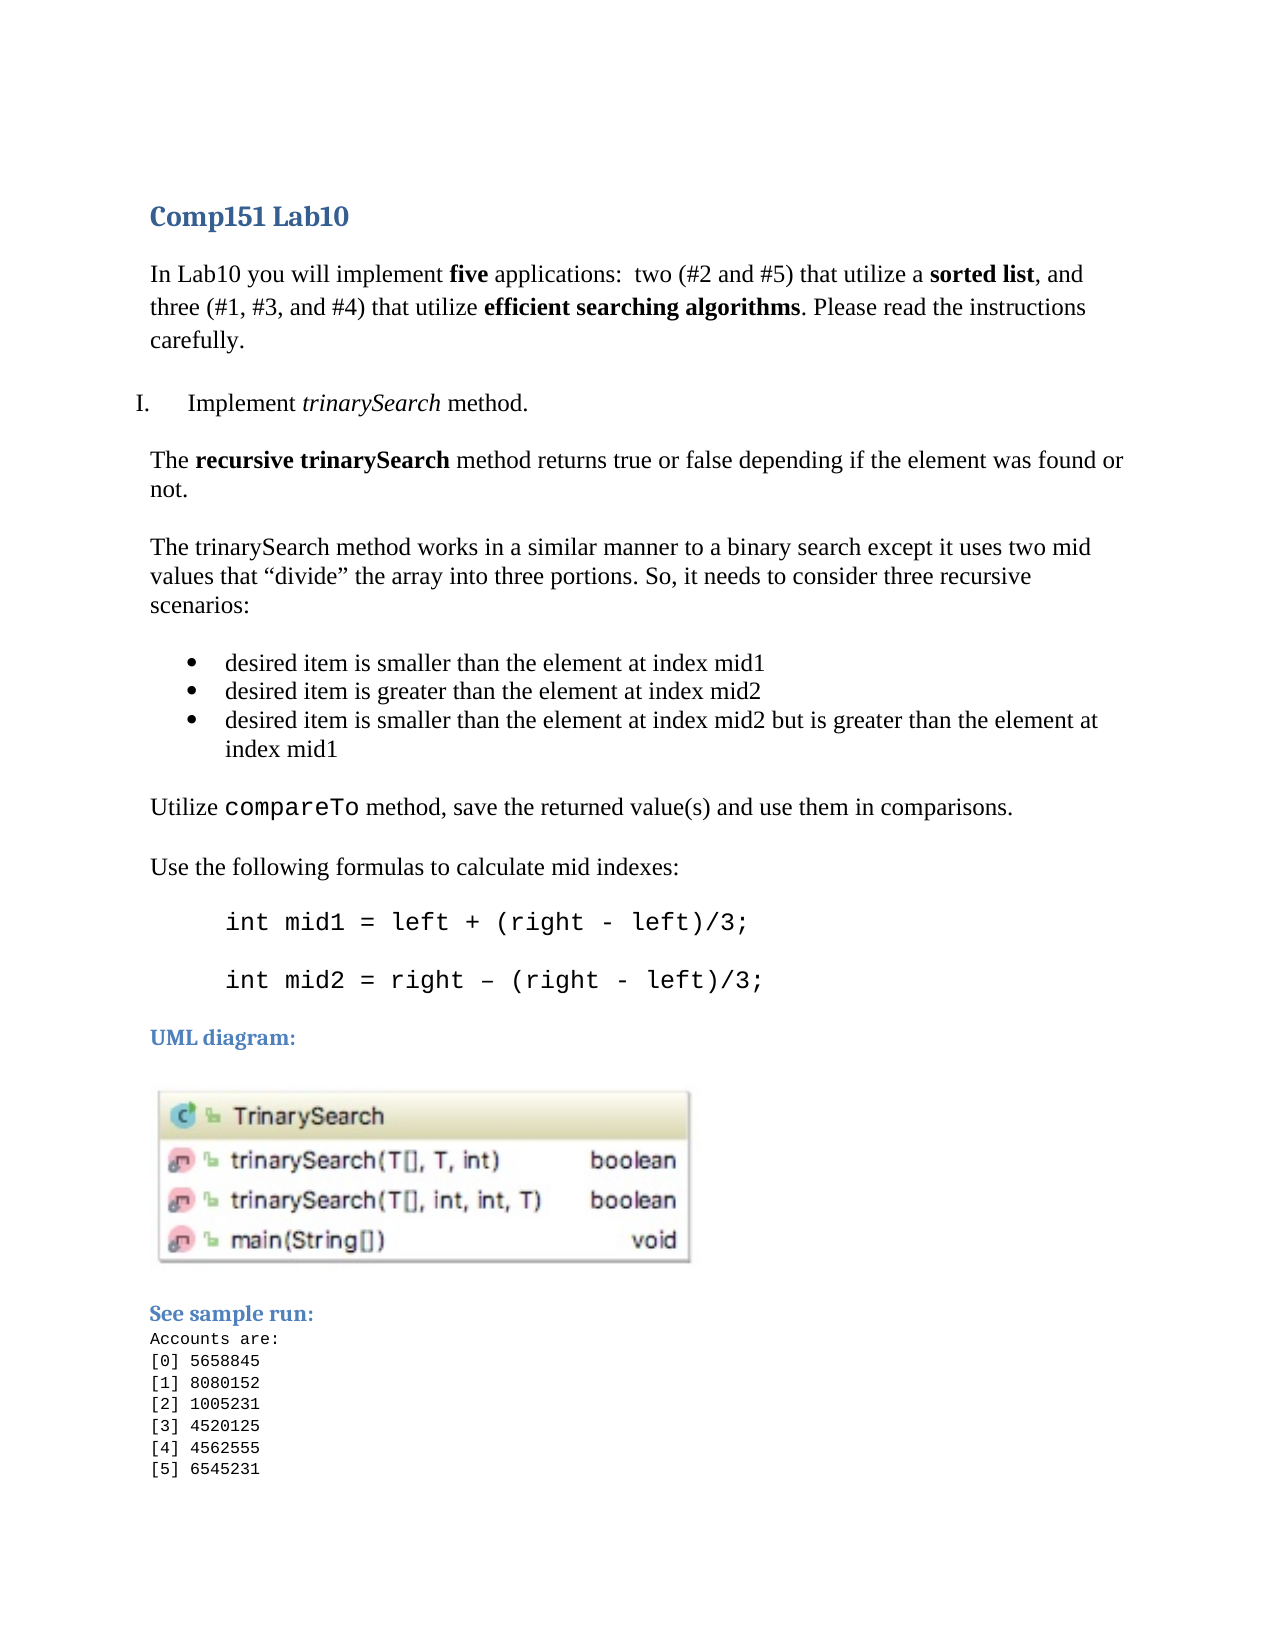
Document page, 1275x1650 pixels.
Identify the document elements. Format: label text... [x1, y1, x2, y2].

list desired item is smaller than the element at index mid2 but is greater than the element at index mid1 [187, 705, 1125, 763]
text [3] 4520125 [150, 1418, 1125, 1436]
text The trinarySearch method works in a similar manner to a binary search except it uses two mid values that “divide” the array into three portions. So, it needs to consider three recursive scenarios: [150, 532, 1125, 618]
text Use the following formulas to calculate mid indexes: [150, 852, 1125, 881]
text [5] 6545231 [150, 1461, 1125, 1480]
text Accounts are: [150, 1331, 1125, 1350]
text In Lab10 you will implement five applications: two (#2 and #5) that utilize a sorted list, and three (#1, #3, and #4) that utilize efficient searching algorithms. Please read the instructions carefully. [150, 259, 1125, 354]
list Implement trinarySearch method. [150, 388, 1125, 416]
subtitle Comp151 Lab10 [150, 200, 1125, 233]
text [2] 1005231 [150, 1396, 1125, 1415]
text The recursive trinarySearch method returns true or false depending if the element was found or not. [150, 446, 1125, 503]
text int mid1 = left + (right - left)/3; [225, 910, 1125, 938]
text int mid2 = right – (right - left)/3; [225, 967, 1125, 996]
list desired item is smaller than the element at index mid1 [187, 648, 1125, 676]
subtitle See sample run: [150, 1301, 1125, 1327]
text Utilize compareTo method, save the returned value(s) and use them in comparisons. [150, 792, 1125, 823]
list desired item is greater than the element at index mid2 [187, 676, 1125, 705]
subtitle UML diagram: [150, 1025, 1125, 1051]
text [1] 8080152 [150, 1374, 1125, 1393]
picture [150, 1084, 700, 1272]
text [0] 5658845 [150, 1353, 1125, 1371]
text [4] 4562555 [150, 1439, 1125, 1458]
